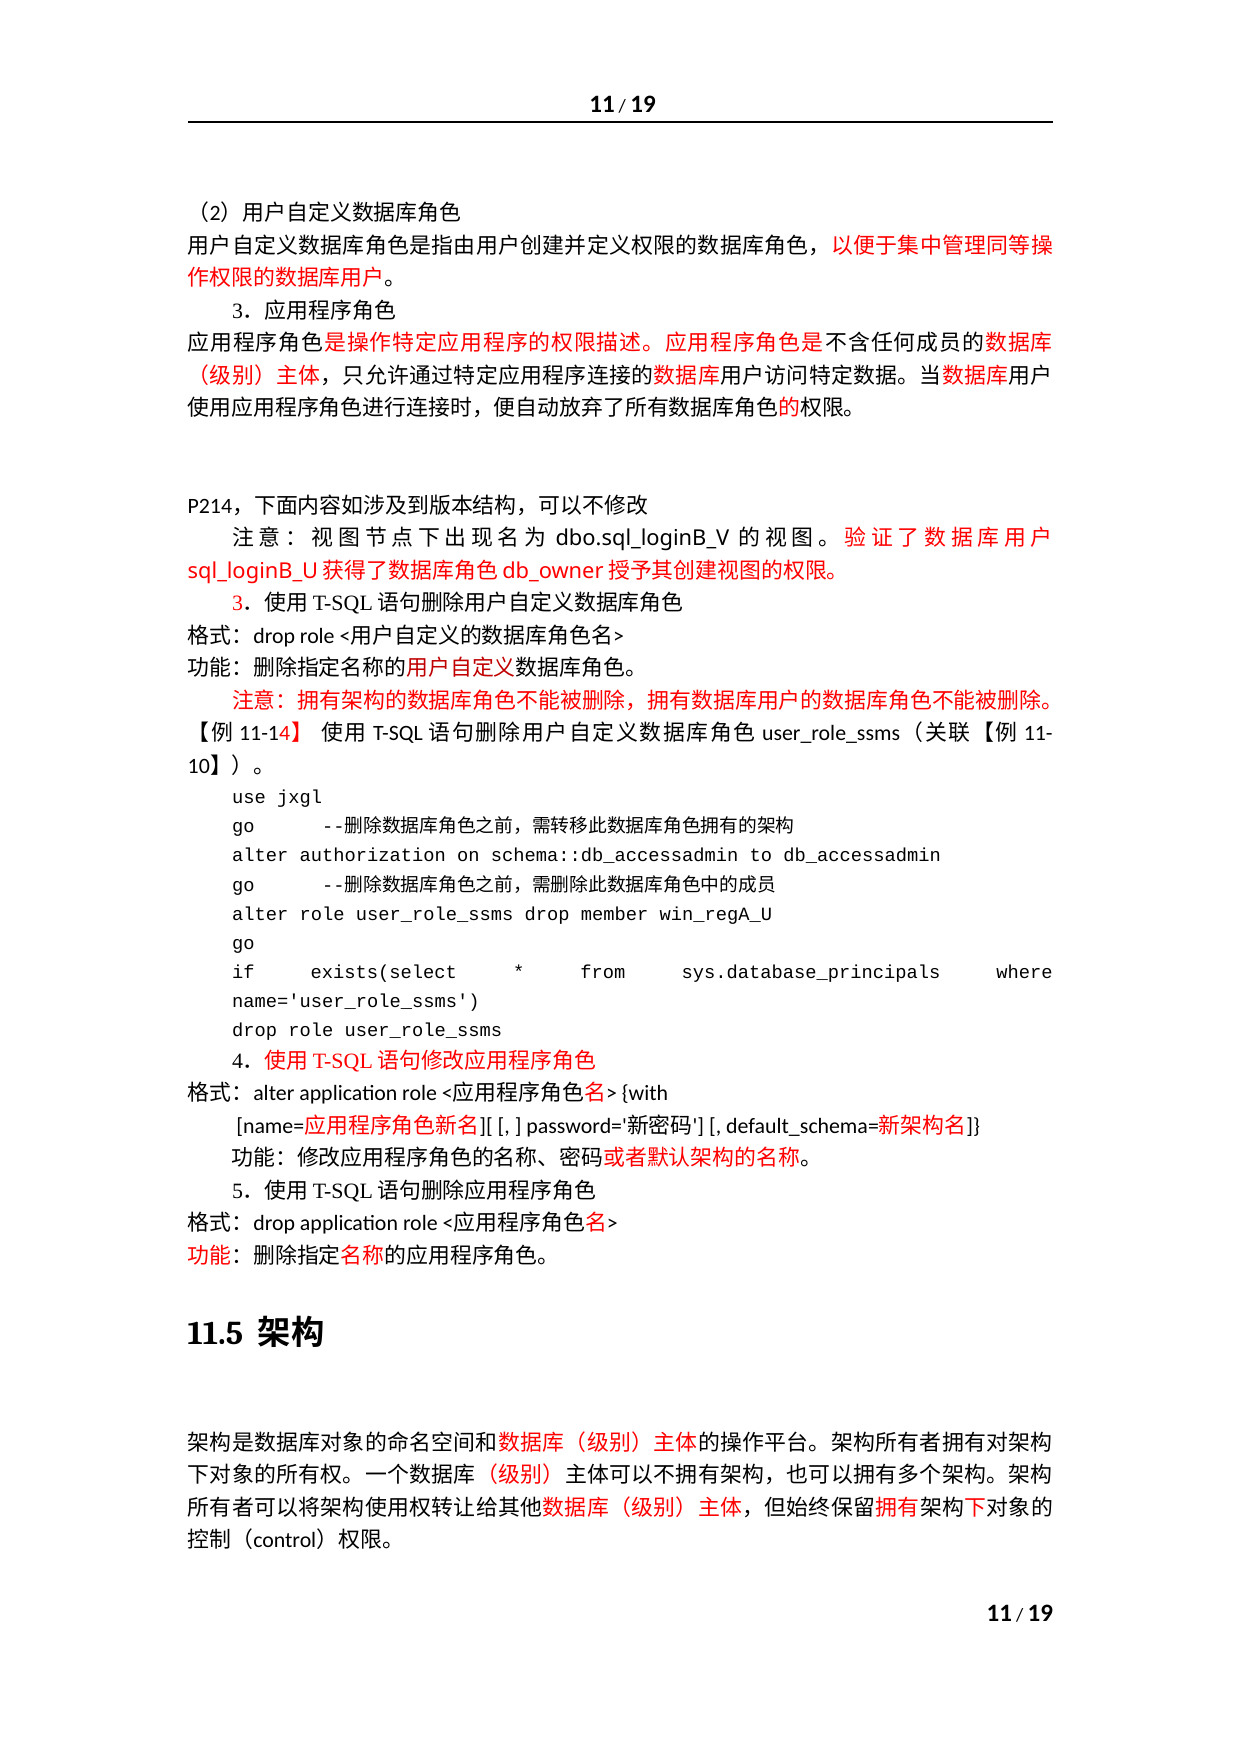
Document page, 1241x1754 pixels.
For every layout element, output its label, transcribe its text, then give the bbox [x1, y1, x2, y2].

text use jxgl [232, 780, 1053, 809]
subtitle 3．使用T-SQL语句删除用户自定义数据库角色 [187, 585, 1053, 617]
text 功能：删除指定名称的用户自定义数据库角色。 [187, 650, 1053, 682]
text 格式：drop role <用户自定义的数据库角色名> [187, 617, 1053, 650]
subtitle 4．使用T-SQL语句修改应用程序角色 [187, 1042, 1053, 1075]
text alter role user_role_ssms drop member win_regA_U [232, 897, 1053, 926]
text 【例11-14】 使用T-SQL语句删除用户自定义数据库角色user_role_ssms（关联【例11-10】）。 [187, 715, 1053, 780]
text 应用程序角色是操作特定应用程序的权限描述。应用程序角色是不含任何成员的数据库（级别）主体，只允许通过特定应用程序连接的数据库用户访问特定数据。当数据库用户使用应用程序角色进行连接时，便自动放弃了所有数据库角色的权限。 [187, 325, 1053, 422]
text go --删除数据库角色之前，需删除此数据库角色中的成员 [232, 867, 1053, 897]
subtitle 3．应用程序角色 [187, 292, 1053, 325]
text alter authorization on schema::db_accessadmin to db_accessadmin [232, 838, 1053, 867]
text （2）用户自定义数据库角色 [187, 195, 1053, 227]
subtitle 注意：拥有架构的数据库角色不能被删除，拥有数据库用户的数据库角色不能被删除。 [187, 682, 1053, 715]
text P214，下面内容如涉及到版本结构，可以不修改 [187, 487, 1053, 520]
subtitle 5．使用T-SQL语句删除应用程序角色 [187, 1172, 1053, 1205]
text go --删除数据库角色之前，需转移此数据库角色拥有的架构 [232, 809, 1053, 838]
text 格式：alter application role <应用程序角色名> {with [187, 1075, 1053, 1107]
text 格式：drop application role <应用程序角色名> [187, 1205, 1053, 1237]
text drop role user_role_ssms [232, 1013, 1053, 1042]
text if exists(select * from sys.database_principals where name='user_role_ssms') [232, 955, 1053, 1013]
text go [232, 926, 1053, 955]
subtitle 注意：视图节点下出现名为dbo.sql_loginB_V的视图。验证了数据库用户sql_loginB_U获得了数据库角色db_owner授予其创建视图的权限。 [187, 520, 1053, 585]
text 架构是数据库对象的命名空间和数据库（级别）主体的操作平台。架构所有者拥有对架构下对象的所有权。一个数据库（级别）主体可以不拥有架构，也可以拥有多个架构。架构所有者可以将架构使用权转让给其他数据库（级别）主体，但始终保留拥有架构下对象的控制（control）权限。 [187, 1424, 1053, 1554]
text 功能：修改应用程序角色的名称、密码或者默认架构的名称。 [187, 1140, 1053, 1172]
text 功能：删除指定名称的应用程序角色。 [187, 1237, 1053, 1270]
subtitle 11.5 架构 [187, 1297, 1053, 1362]
text 用户自定义数据库角色是指由用户创建并定义权限的数据库角色，以便于集中管理同等操作权限的数据库用户。 [187, 227, 1053, 292]
text [name=应用程序角色新名][ [, ] password='新密码'] [, default_schema=新架构名]} [187, 1107, 1053, 1140]
